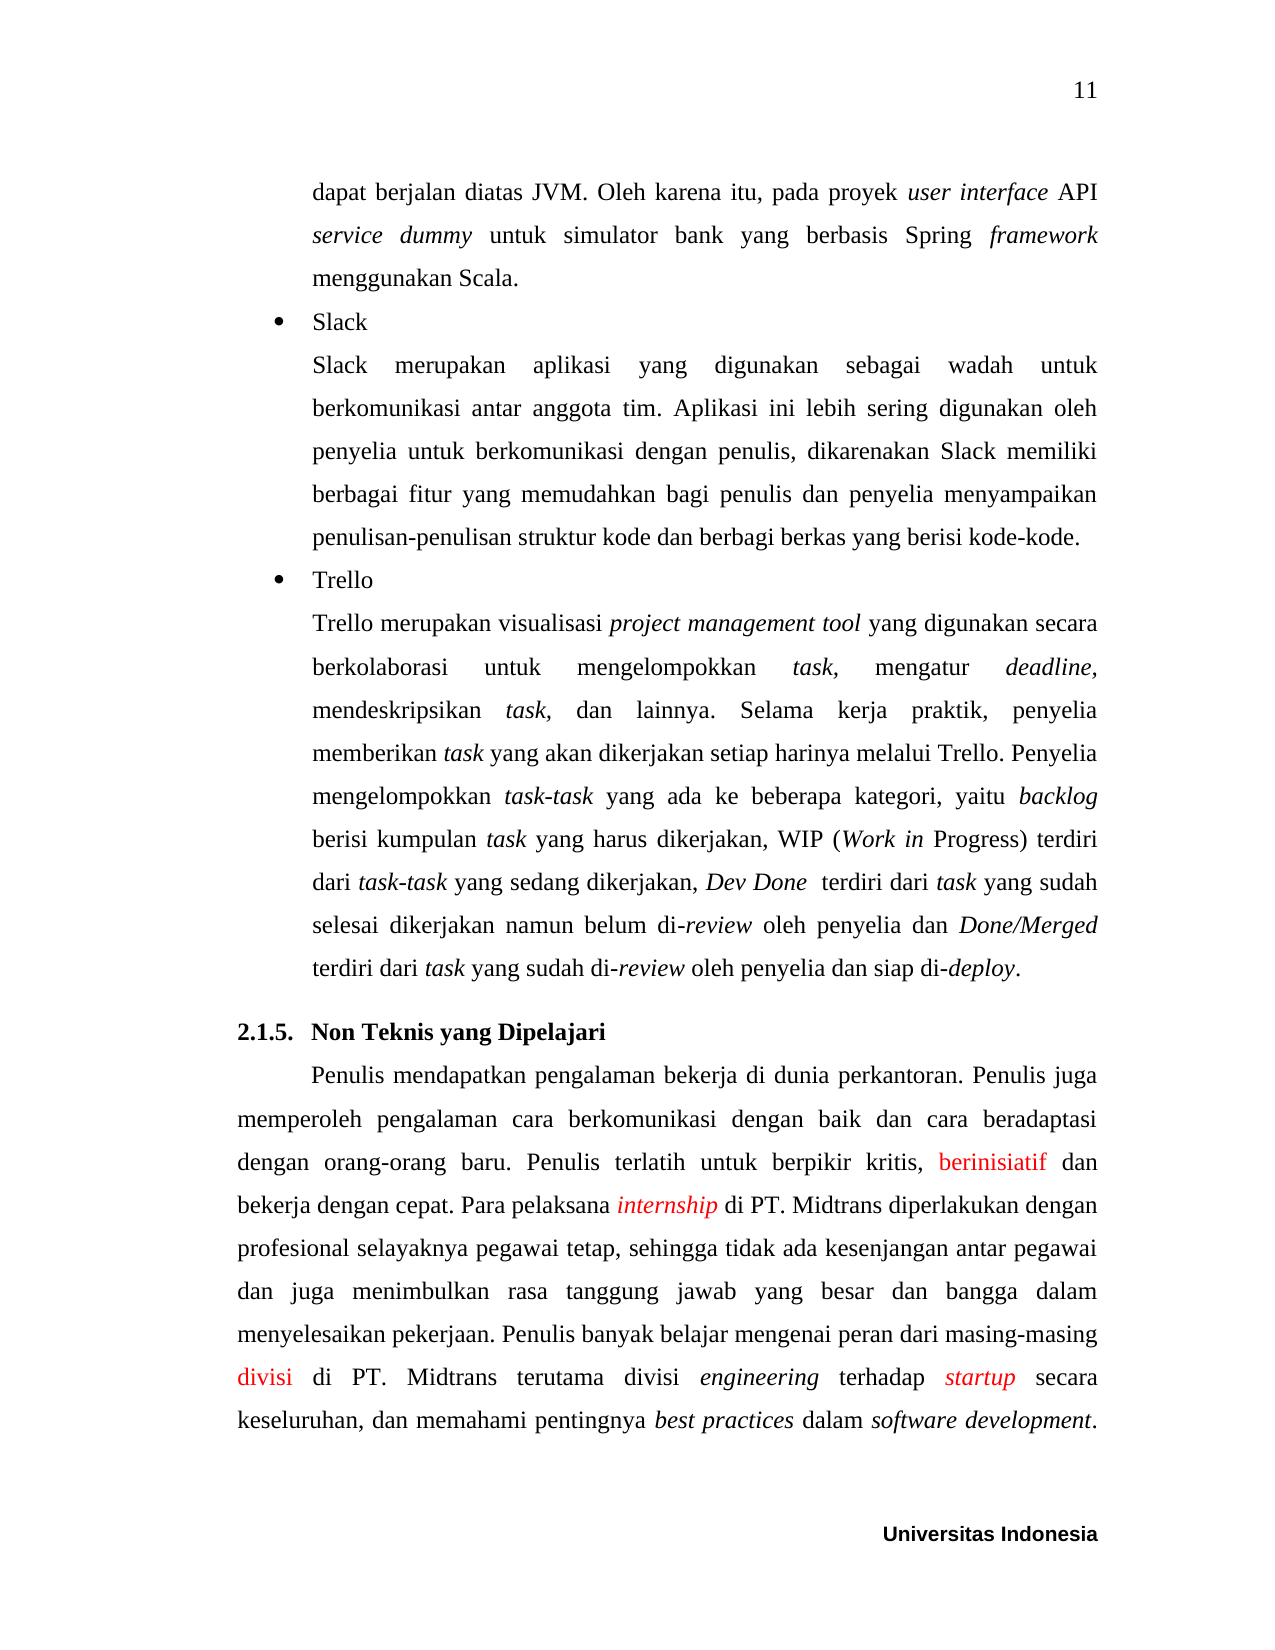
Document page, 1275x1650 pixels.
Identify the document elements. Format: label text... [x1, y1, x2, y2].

subtitle Non Teknis yang Dipelajari [237, 1017, 1098, 1046]
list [312, 177, 1098, 292]
list Slack merupakan aplikasi yang digunakan sebagai wadah untuk berkomunikasi antar anggota tim. Aplikasi ini lebih sering digunakan oleh penyelia untuk berkomunikasi dengan penulis, dikarenakan Slack memiliki berbagai fitur yang memudahkan bagi penulis dan penyelia menyampaikan penulisan-penulisan struktur kode dan berbagi berkas yang berisi kode-kode. [312, 350, 1098, 551]
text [237, 1061, 1098, 1434]
list Trello merupakan visualisasi project management tool yang digunakan secara berkolaborasi untuk mengelompokkan task, mengatur deadline, mendeskripsikan task, dan lainnya. Selama kerja praktik, penyelia memberikan task yang akan dikerjakan setiap harinya melalui Trello. Penyelia mengelompokkan task-task yang ada ke beberapa kategori, yaitu backlog berisi kumpulan task yang harus dikerjakan, WIP (Work in Progress) terdiri dari task-task yang sedang dikerjakan, Dev Done terdiri dari task yang sudah selesai dikerjakan namun belum di-review oleh penyelia dan Done/Merged terdiri dari task yang sudah di-review oleh penyelia dan siap di-deploy. [312, 608, 1098, 982]
list Slack [274, 307, 1098, 335]
list Trello [274, 565, 1098, 594]
